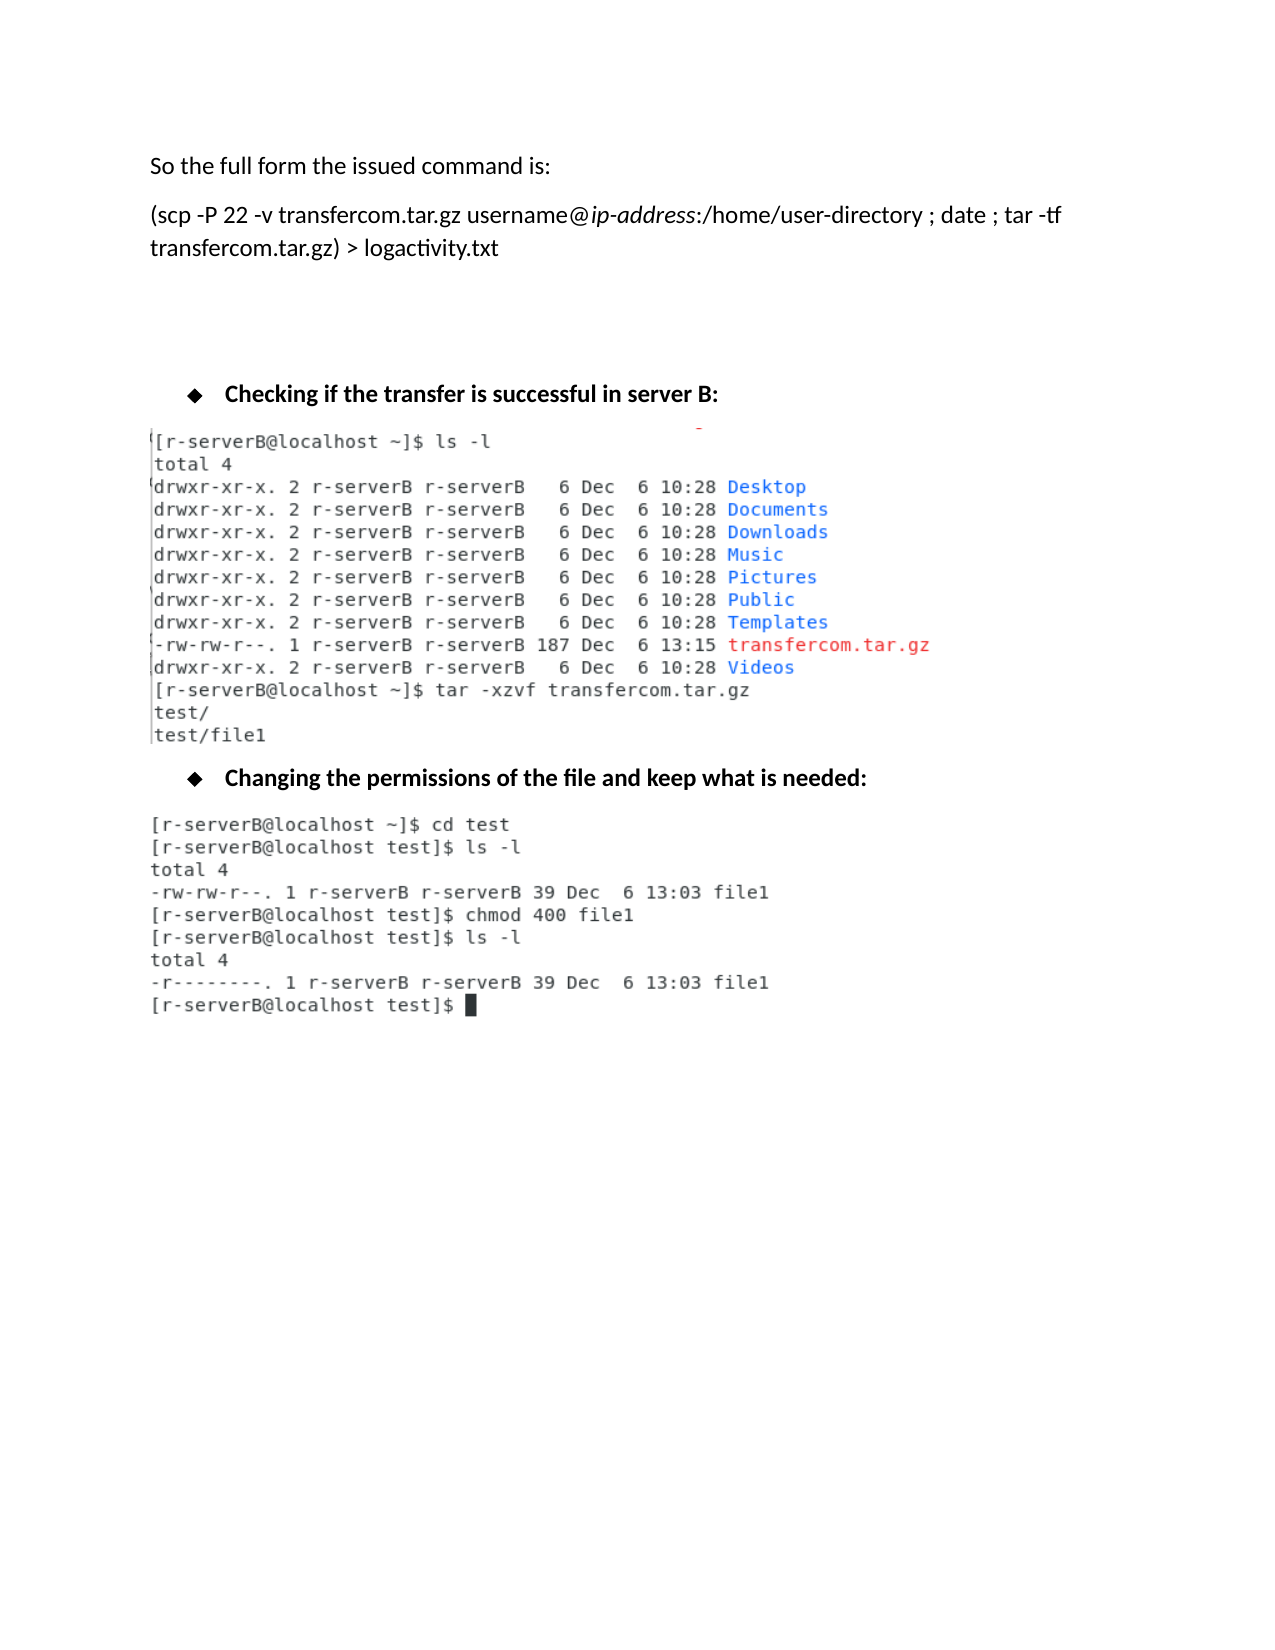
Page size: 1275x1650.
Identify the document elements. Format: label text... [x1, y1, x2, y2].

list Checking if the transfer is successful in server B: [187, 378, 1125, 409]
picture [150, 428, 958, 744]
picture [150, 811, 797, 1039]
list Changing the permissions of the file and keep what is needed: [187, 762, 1125, 792]
text So the full form the issued command is: [150, 150, 1125, 181]
text (scp -P 22 -v transfercom.tar.gz username@ip-address:/home/user-directory ; date ; tar -tf transfercom.tar.gz) > logactivity.txt [150, 199, 1125, 263]
